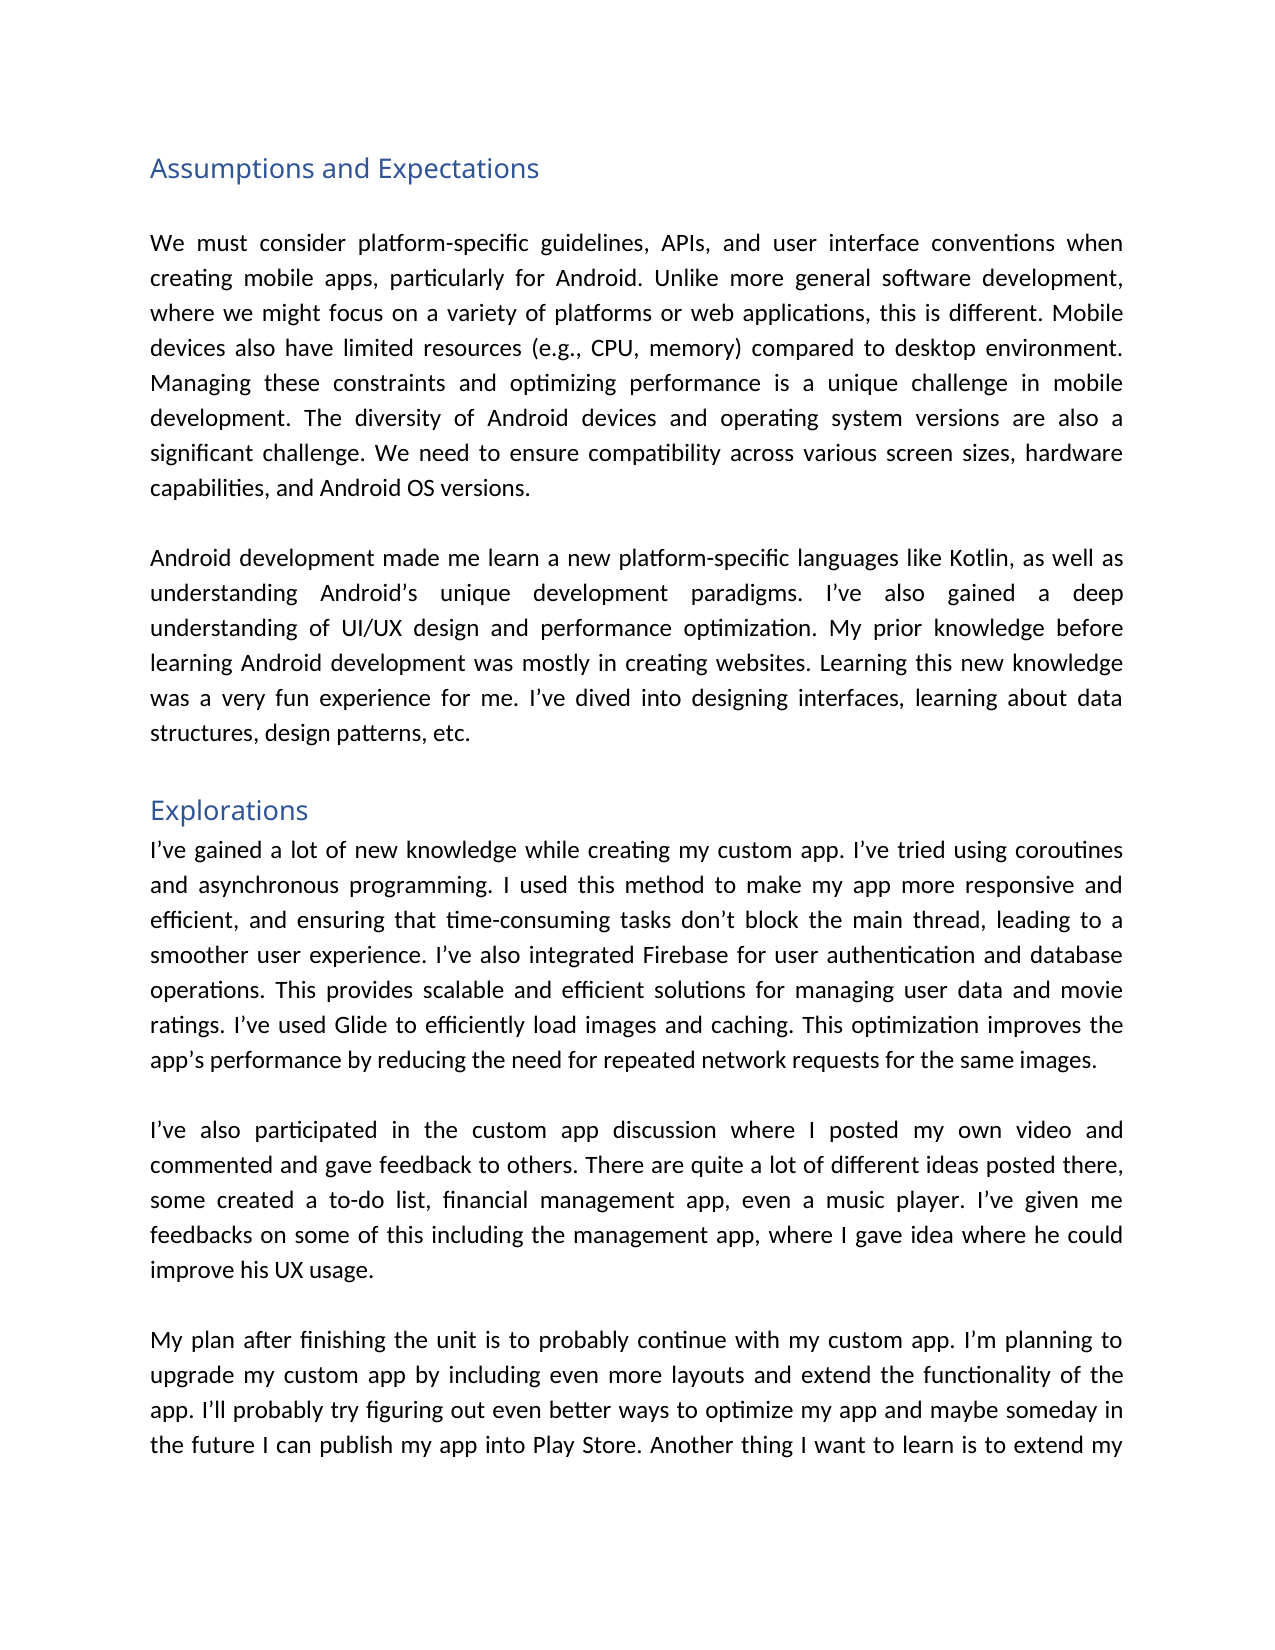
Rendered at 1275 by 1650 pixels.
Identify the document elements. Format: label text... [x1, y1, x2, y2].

subtitle Explorations [150, 792, 1125, 828]
text Android development made me learn a new platform-specific languages like Kotlin, as well as understanding Android’s unique development paradigms. I’ve also gained a deep understanding of UI/UX design and performance optimization. My prior knowledge before learning Android development was mostly in creating websites. Learning this new knowledge was a very fun experience for me. I’ve dived into designing interfaces, learning about data structures, design patterns, etc. [150, 542, 1125, 748]
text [150, 1324, 1125, 1459]
subtitle Assumptions and Expectations [150, 150, 1125, 187]
text I’ve gained a lot of new knowledge while creating my custom app. I’ve tried using coroutines and asynchronous programming. I used this method to make my app more responsive and efficient, and ensuring that time-consuming tasks don’t block the main thread, leading to a smoother user experience. I’ve also integrated Firebase for user authentication and database operations. This provides scalable and efficient solutions for managing user data and movie ratings. I’ve used Glide to efficiently load images and caching. This optimization improves the app’s performance by reducing the need for repeated network requests for the same images. [150, 834, 1125, 1074]
text I’ve also participated in the custom app discussion where I posted my own video and commented and gave feedback to others. There are quite a lot of different ideas posted there, some created a to-do list, financial management app, even a music player. I’ve given me feedbacks on some of this including the management app, where I gave idea where he could improve his UX usage. [150, 1114, 1125, 1284]
text We must consider platform-specific guidelines, APIs, and user interface conventions when creating mobile apps, particularly for Android. Unlike more general software development, where we might focus on a variety of platforms or web applications, this is different. Mobile devices also have limited resources (e.g., CPU, memory) compared to desktop environment. Managing these constraints and optimizing performance is a unique challenge in mobile development. The diversity of Android devices and operating system versions are also a significant challenge. We need to ensure compatibility across various screen sizes, hardware capabilities, and Android OS versions. [150, 227, 1125, 503]
